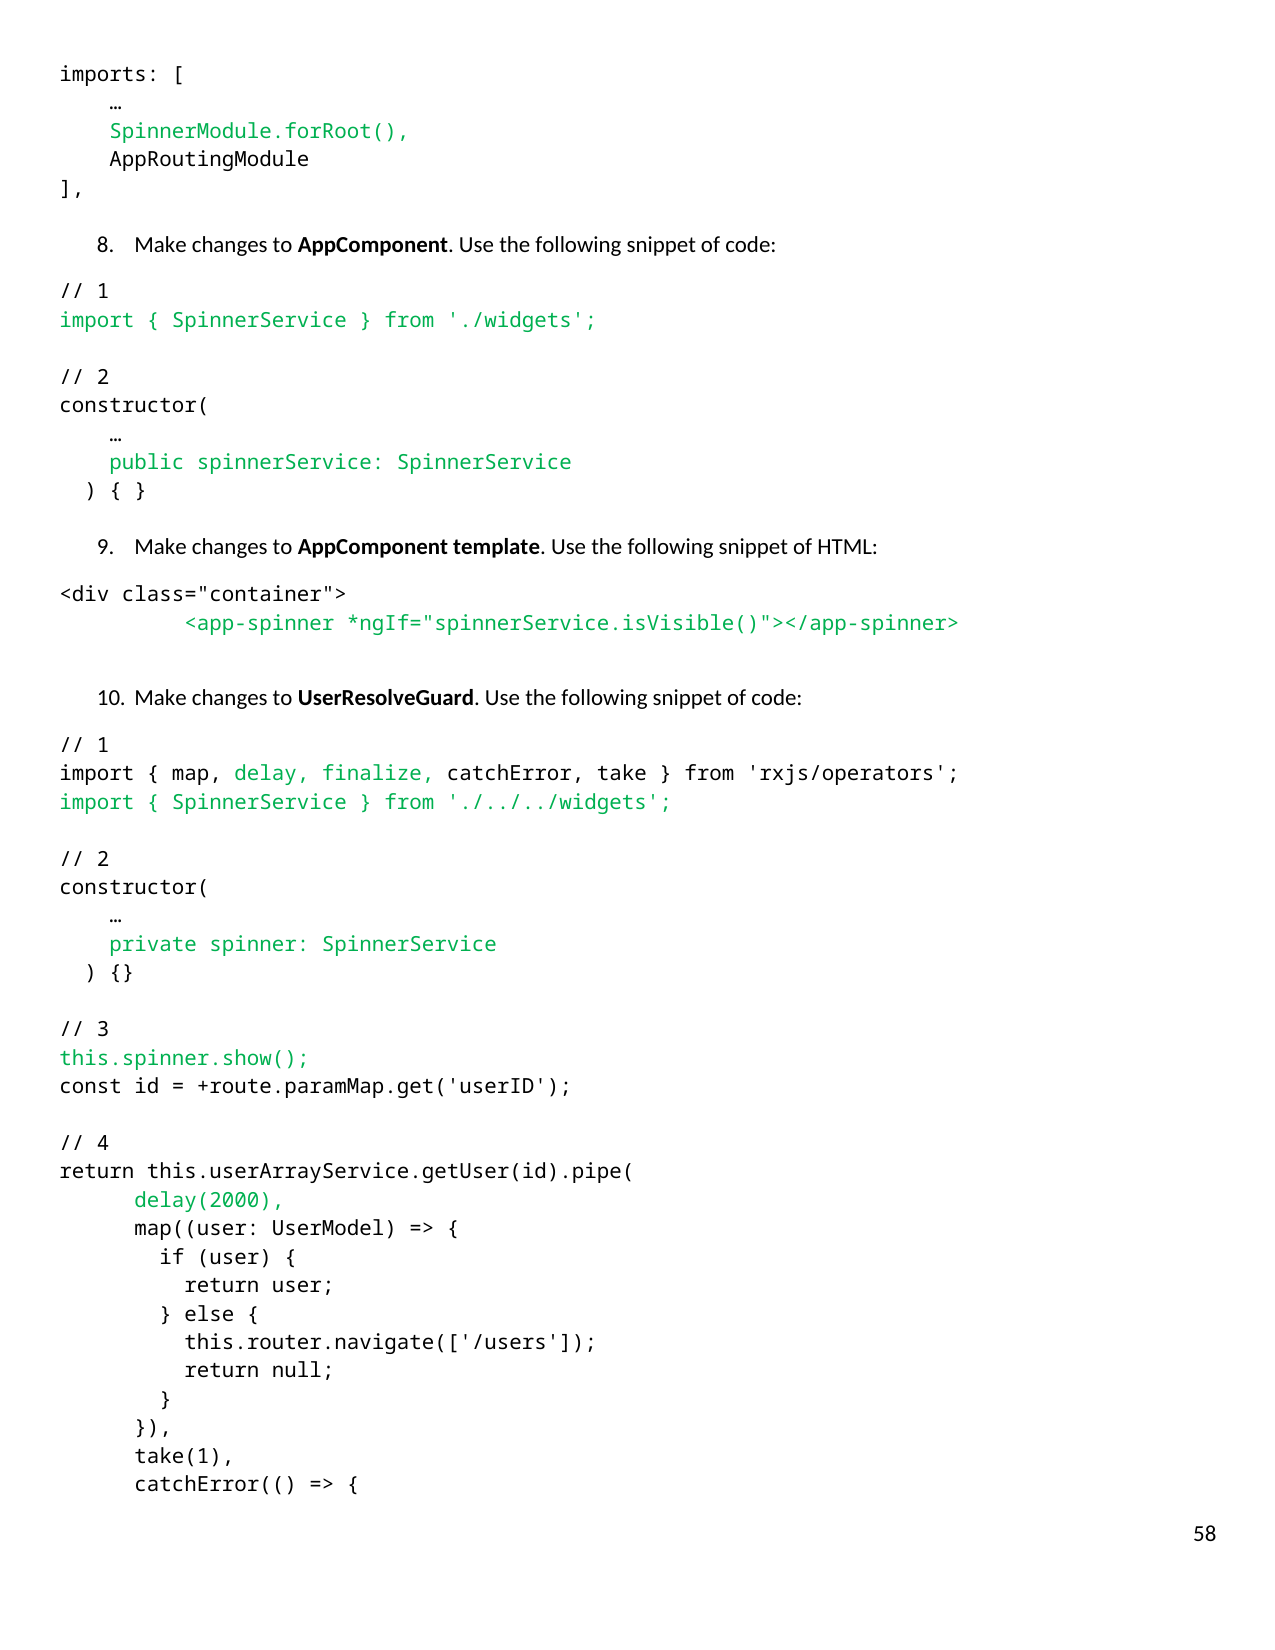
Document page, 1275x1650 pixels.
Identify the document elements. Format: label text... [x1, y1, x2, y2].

text } else { [59, 1299, 1216, 1327]
text } [59, 1384, 1216, 1412]
text private spinner: SpinnerService [59, 929, 1216, 957]
text const id = +route.paramMap.get('userID'); [59, 1071, 1216, 1100]
text public spinnerService: SpinnerService [59, 447, 1216, 476]
text // 2 [59, 362, 1216, 390]
list Make changes to UserResolveGuard. Use the following snippet of code: [97, 683, 1216, 711]
text ) { } [59, 476, 1216, 504]
text … [59, 87, 1216, 116]
text import { SpinnerService } from './../../widgets'; [59, 787, 1216, 815]
text <div class="container"> [59, 579, 1216, 608]
text // 1 [59, 277, 1216, 305]
text return null; [59, 1356, 1216, 1384]
text imports: [ [59, 59, 1216, 87]
text AppRoutingModule [59, 144, 1216, 173]
text import { SpinnerService } from './widgets'; [59, 305, 1216, 333]
text … [59, 419, 1216, 447]
text // 2 [59, 844, 1216, 872]
text constructor( [59, 390, 1216, 419]
text this.spinner.show(); [59, 1043, 1216, 1071]
list Make changes to AppComponent template. Use the following snippet of HTML: [97, 532, 1216, 561]
text … [59, 901, 1216, 929]
text ) {} [59, 957, 1216, 986]
text constructor( [59, 872, 1216, 901]
text ], [59, 173, 1216, 201]
text return this.userArrayService.getUser(id).pipe( [59, 1157, 1216, 1185]
text import { map, delay, finalize, catchError, take } from 'rxjs/operators'; [59, 758, 1216, 787]
text map((user: UserModel) => { [59, 1213, 1216, 1242]
text // 4 [59, 1128, 1216, 1157]
text take(1), [59, 1441, 1216, 1469]
text return user; [59, 1270, 1216, 1299]
text }), [59, 1412, 1216, 1441]
text SpinnerModule.forRoot(), [59, 116, 1216, 144]
text catchError(() => { [59, 1469, 1216, 1498]
text <app-spinner *ngIf="spinnerService.isVisible()"></app-spinner> [59, 608, 1216, 636]
text if (user) { [59, 1242, 1216, 1270]
list Make changes to AppComponent. Use the following snippet of code: [97, 230, 1216, 258]
text // 3 [59, 1014, 1216, 1043]
text delay(2000), [59, 1185, 1216, 1213]
text this.router.navigate(['/users']); [59, 1327, 1216, 1356]
text // 1 [59, 730, 1216, 758]
